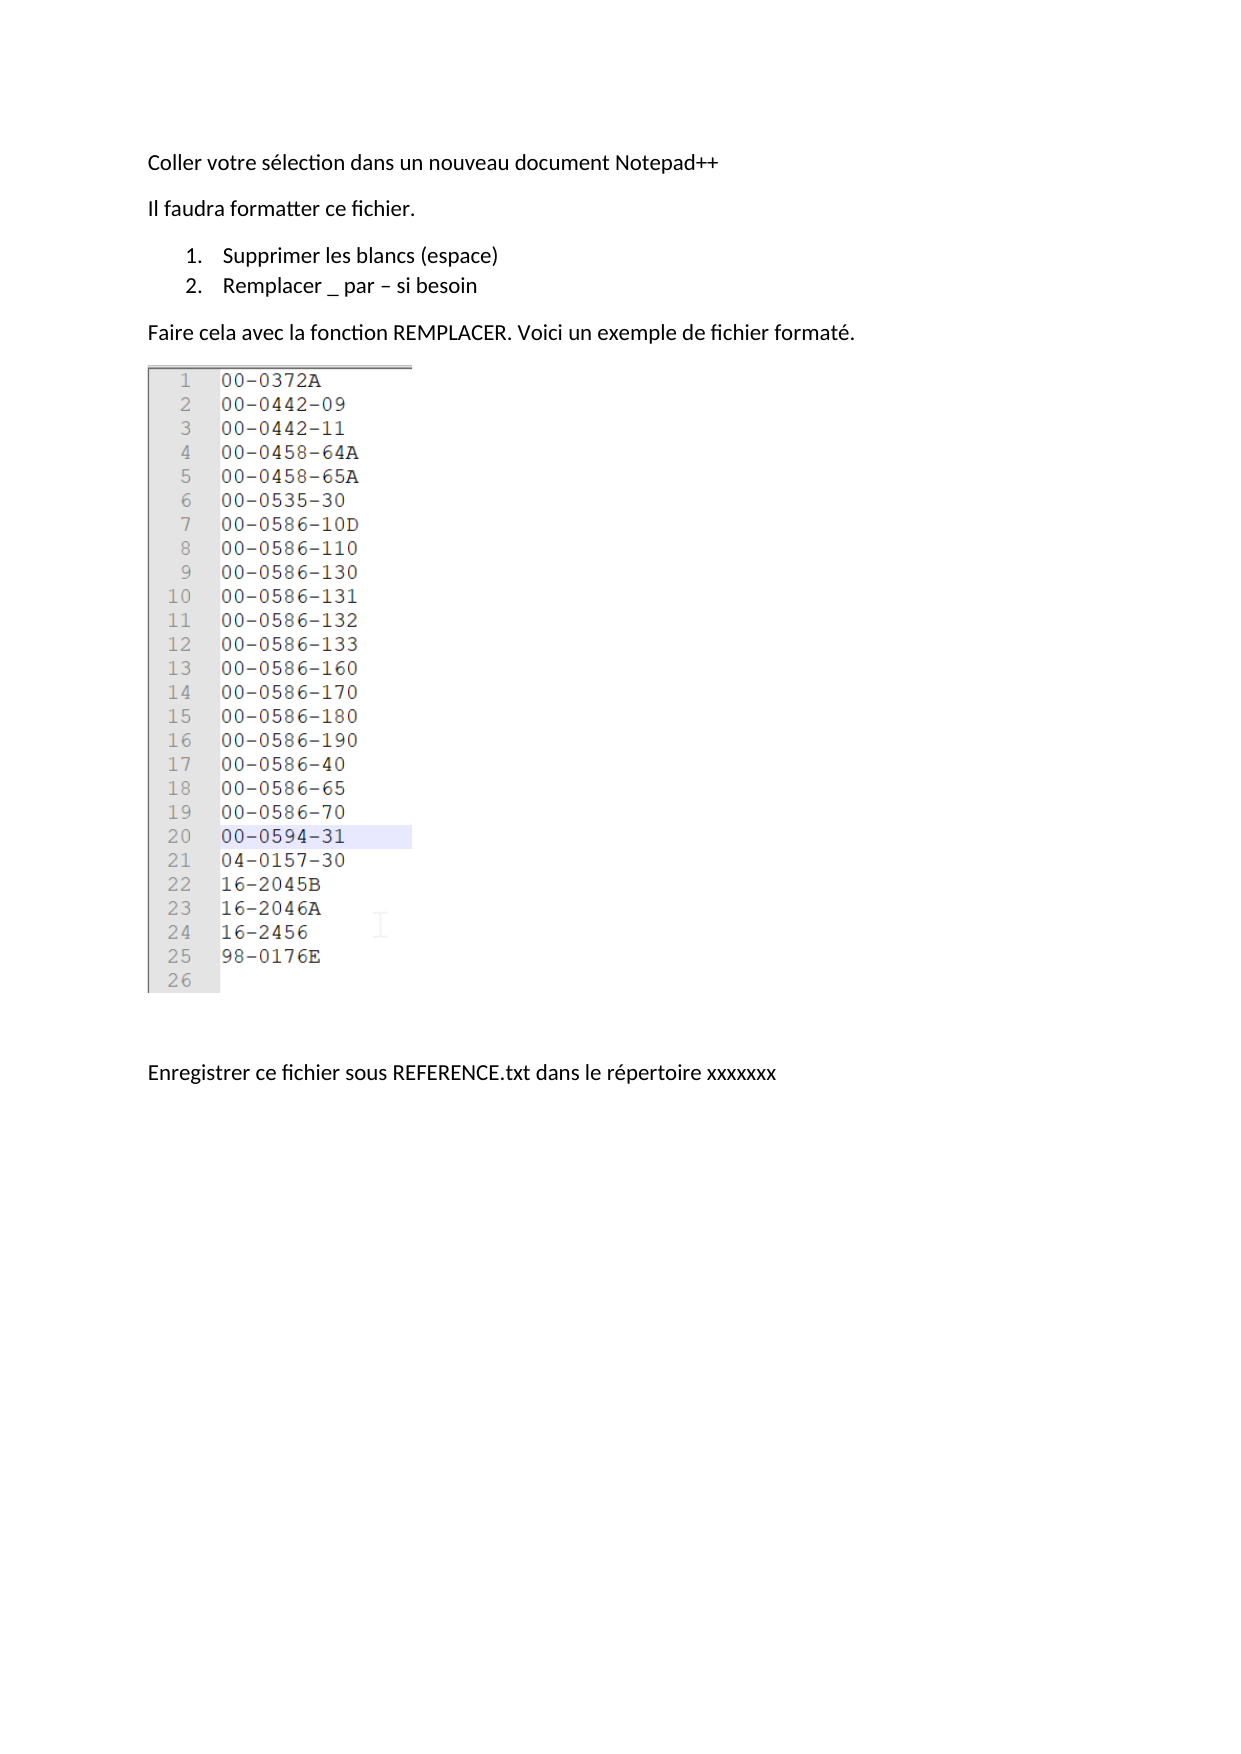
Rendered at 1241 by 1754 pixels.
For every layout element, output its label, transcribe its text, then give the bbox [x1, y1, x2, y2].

text Coller votre sélection dans un nouveau document Notepad++ [148, 148, 1093, 176]
text Faire cela avec la fonction REMPLACER. Voici un exemple de fichier formaté. [148, 318, 1093, 346]
list Supprimer les blancs (espace) [185, 241, 1093, 269]
picture [147, 365, 413, 993]
text Il faudra formatter ce fichier. [148, 194, 1093, 222]
text Enregistrer ce fichier sous REFERENCE.txt dans le répertoire xxxxxxx [148, 1058, 1093, 1086]
list Remplacer _ par – si besoin [185, 272, 1093, 299]
